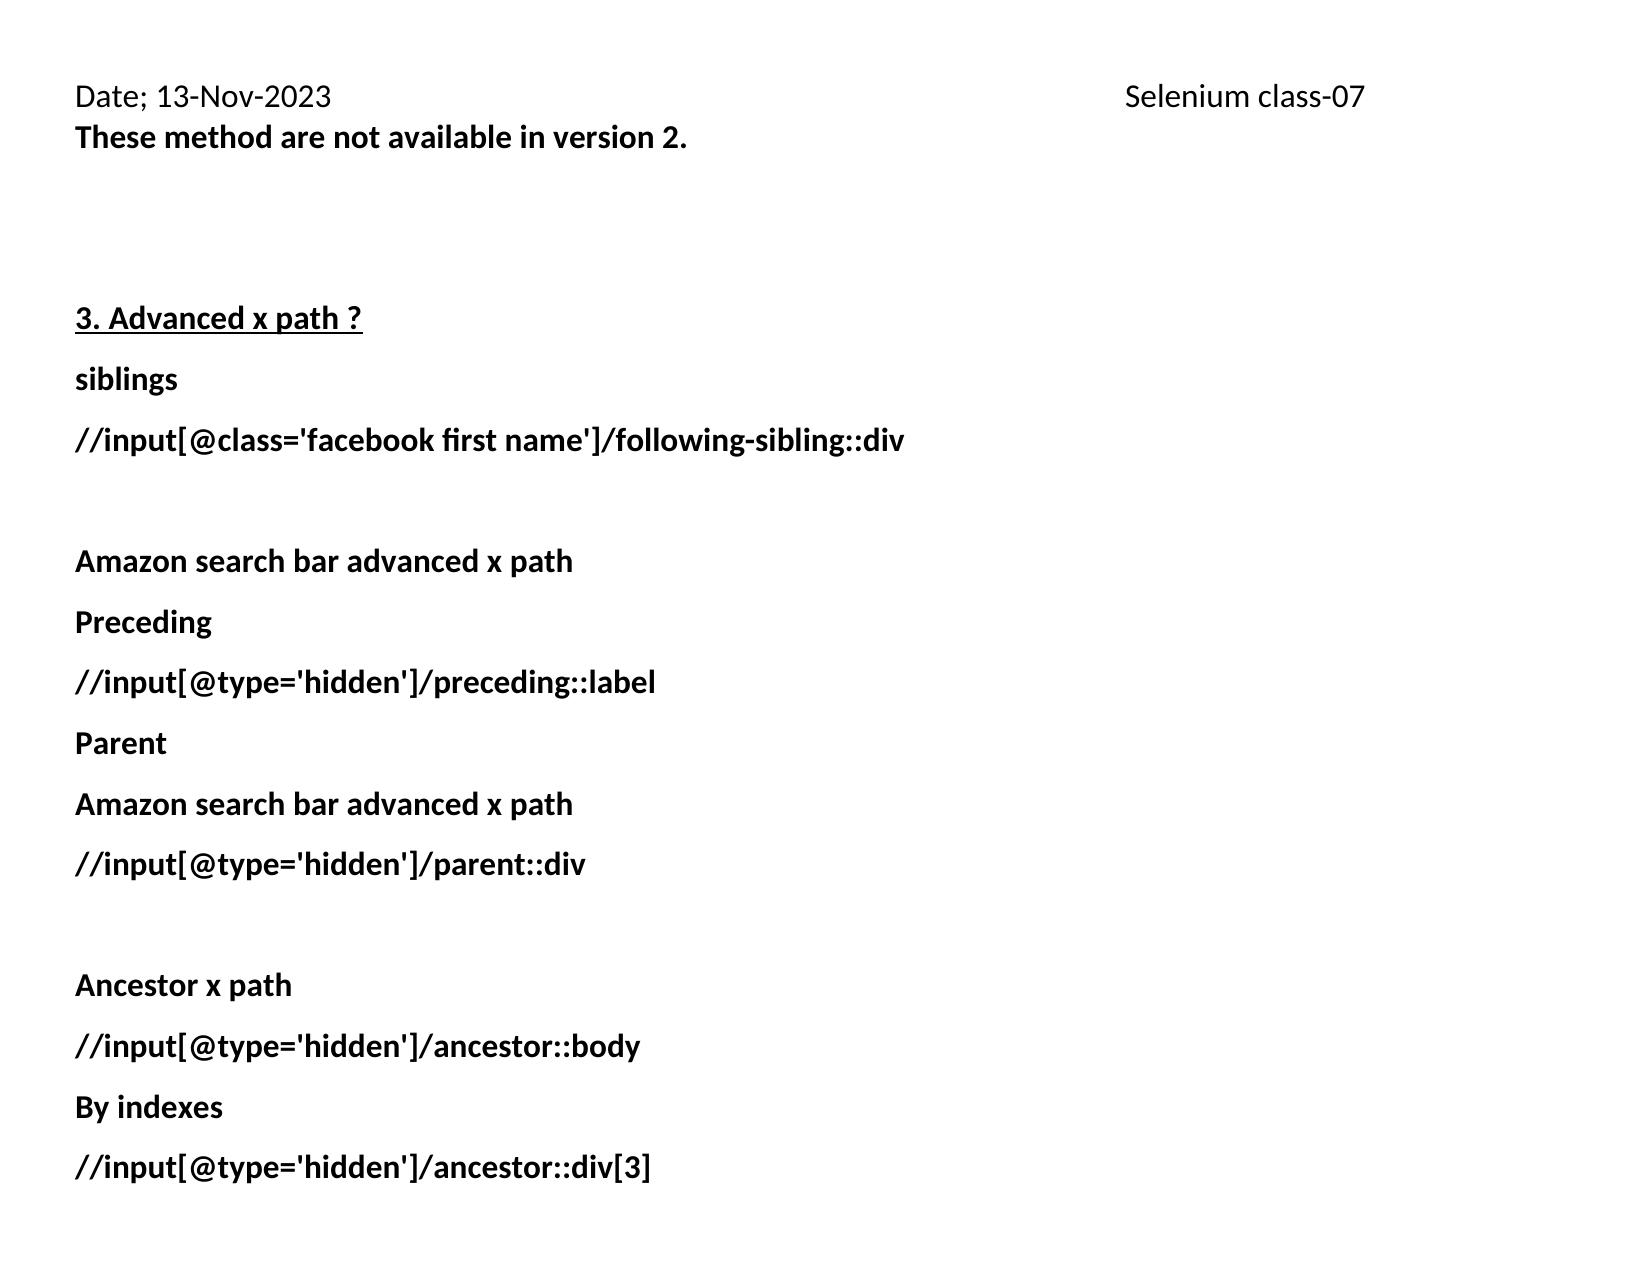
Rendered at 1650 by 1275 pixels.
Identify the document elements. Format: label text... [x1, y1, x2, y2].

text 3. Advanced x path ? [75, 298, 1575, 338]
text Amazon search bar advanced x path [75, 540, 1575, 581]
text //input[@type='hidden']/ancestor::body [75, 1025, 1575, 1066]
text Amazon search bar advanced x path [75, 783, 1575, 823]
text By indexes [75, 1086, 1575, 1126]
text //input[@type='hidden']/parent::div [75, 843, 1575, 884]
text //input[@class='facebook first name']/following-sibling::div [75, 419, 1575, 459]
text //input[@type='hidden']/ancestor::div[3] [75, 1146, 1575, 1187]
text siblings [75, 358, 1575, 399]
text //input[@type='hidden']/preceding::label [75, 661, 1575, 702]
text Preceding [75, 601, 1575, 641]
text Ancestor x path [75, 964, 1575, 1005]
text Parent [75, 722, 1575, 763]
text These method are not available in version 2. [75, 116, 1575, 156]
